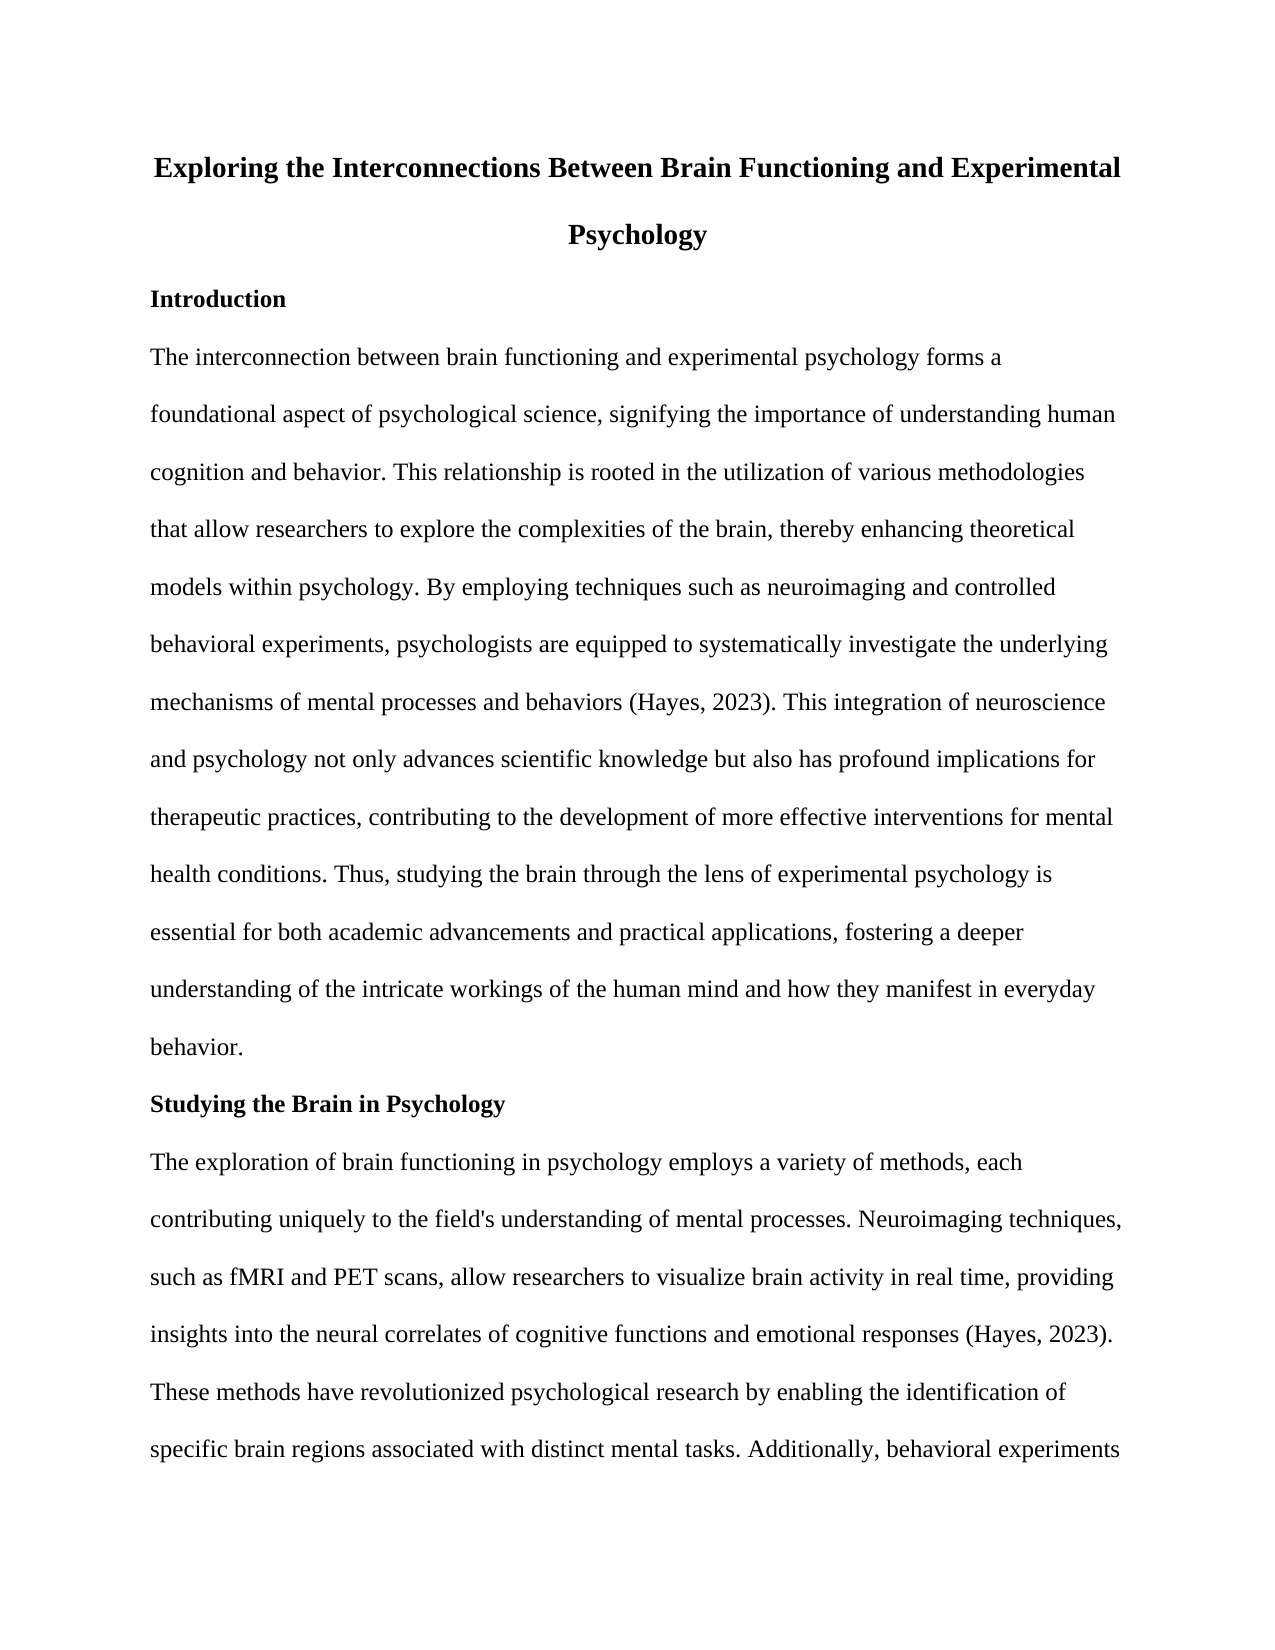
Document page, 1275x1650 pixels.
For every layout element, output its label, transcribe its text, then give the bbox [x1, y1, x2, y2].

title Exploring the Interconnections Between Brain Functioning and Experimental Psychology [150, 150, 1125, 251]
subtitle Introduction [150, 284, 1125, 313]
subtitle Studying the Brain in Psychology [150, 1089, 1125, 1118]
text The interconnection between brain functioning and experimental psychology forms a foundational aspect of psychological science, signifying the importance of understanding human cognition and behavior. This relationship is rooted in the utilization of various methodologies that allow researchers to explore the complexities of the brain, thereby enhancing theoretical models within psychology. By employing techniques such as neuroimaging and controlled behavioral experiments, psychologists are equipped to systematically investigate the underlying mechanisms of mental processes and behaviors (Hayes, 2023). This integration of neuroscience and psychology not only advances scientific knowledge but also has profound implications for therapeutic practices, contributing to the development of more effective interventions for mental health conditions. Thus, studying the brain through the lens of experimental psychology is essential for both academic advancements and practical applications, fostering a deeper understanding of the intricate workings of the human mind and how they manifest in everyday behavior. [150, 342, 1125, 1060]
